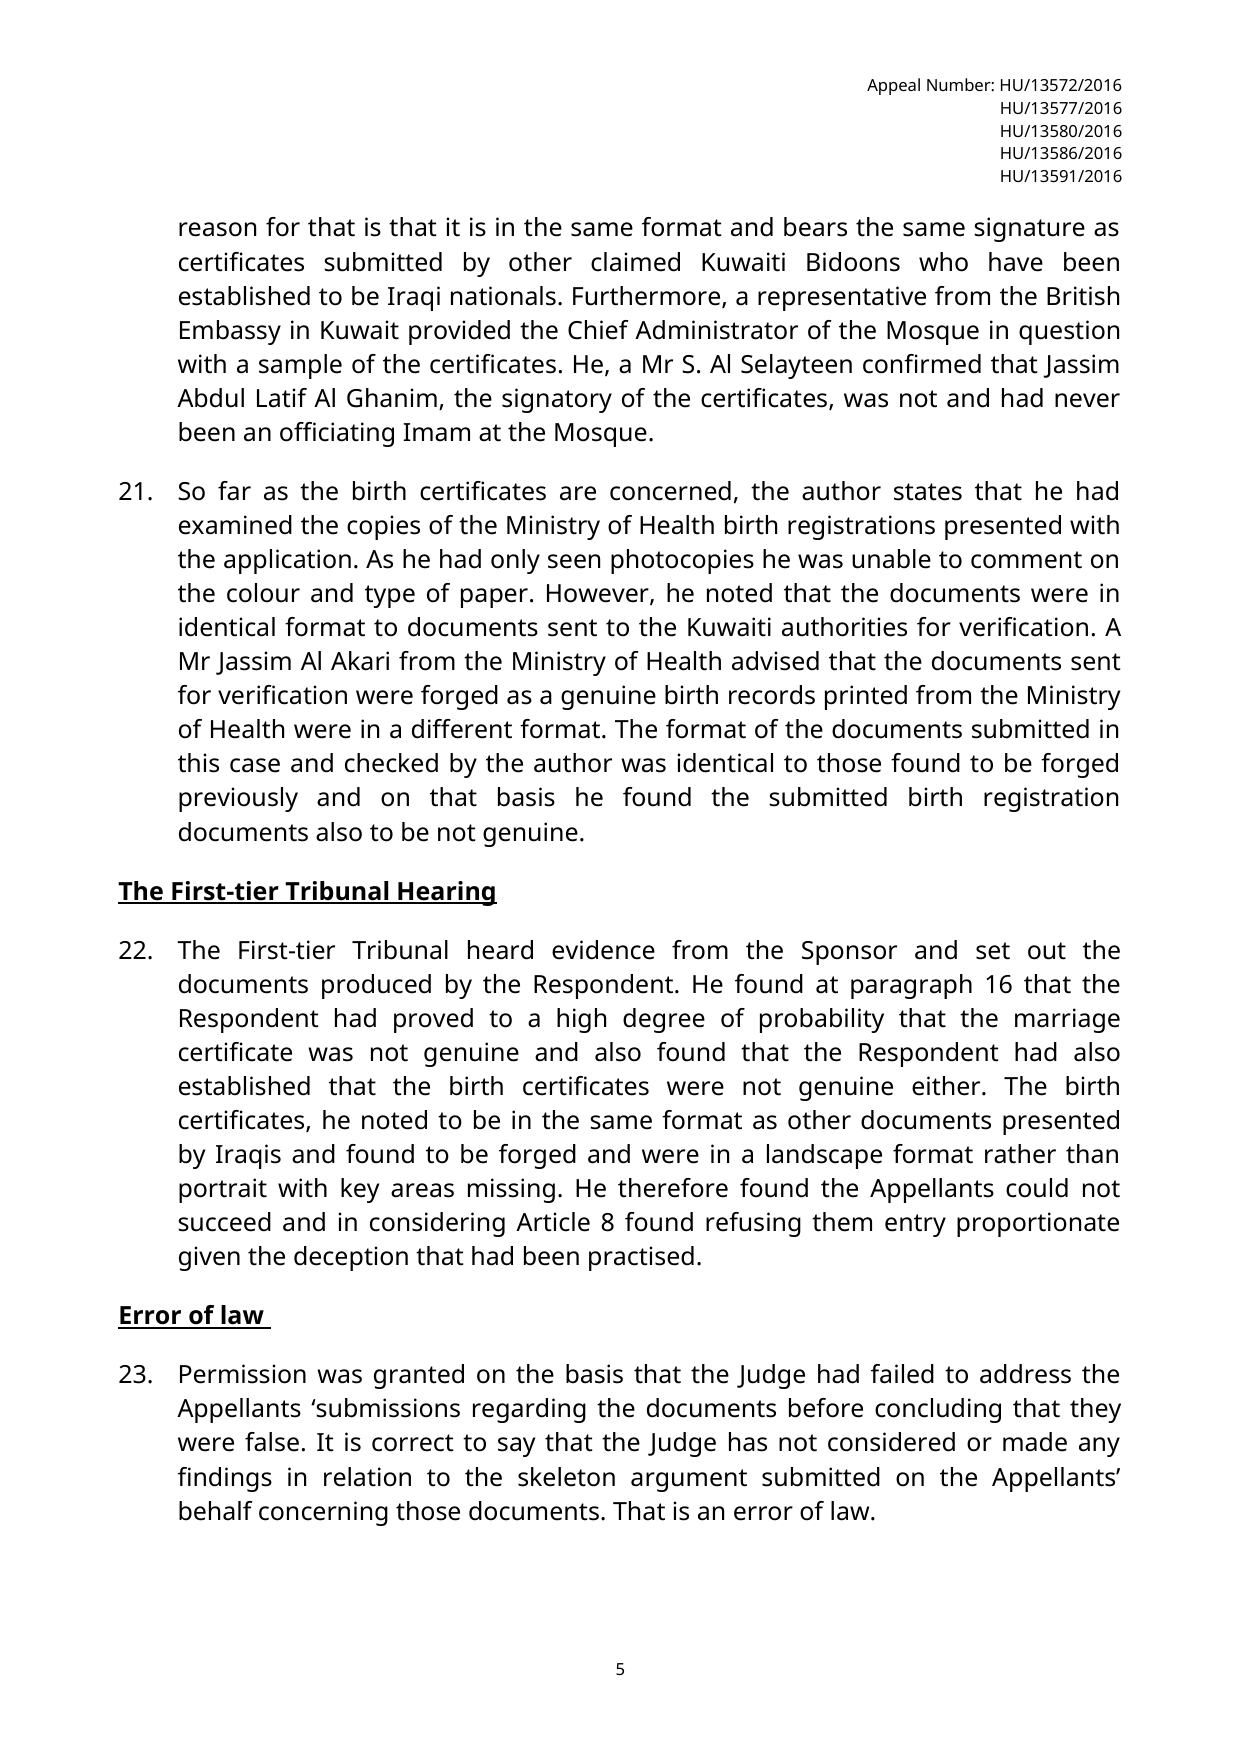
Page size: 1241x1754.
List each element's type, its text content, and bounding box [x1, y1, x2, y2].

list The First-tier Tribunal heard evidence from the Sponsor and set out the documents produced by the Respondent. He found at paragraph 16 that the Respondent had proved to a high degree of probability that the marriage certificate was not genuine and also found that the Respondent had also established that the birth certificates were not genuine either. The birth certificates, he noted to be in the same format as other documents presented by Iraqis and found to be forged and were in a landscape format rather than portrait with key areas missing. He therefore found the Appellants could not succeed and in considering Article 8 found refusing them entry proportionate given the deception that had been practised. [118, 932, 1122, 1273]
text The First-tier Tribunal Hearing [118, 873, 1122, 907]
list Permission was granted on the basis that the Judge had failed to address the Appellants ‘submissions regarding the documents before concluding that they were false. It is correct to say that the Judge has not considered or made any findings in relation to the skeleton argument submitted on the Appellants’ behalf concerning those documents. That is an error of law. [118, 1357, 1122, 1527]
text Error of law [118, 1298, 1122, 1332]
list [118, 210, 1122, 448]
list So far as the birth certificates are concerned, the author states that he had examined the copies of the Ministry of Health birth registrations presented with the application. As he had only seen photocopies he was unable to comment on the colour and type of paper. However, he noted that the documents were in identical format to documents sent to the Kuwaiti authorities for verification. A Mr Jassim Al Akari from the Ministry of Health advised that the documents sent for verification were forged as a genuine birth records printed from the Ministry of Health were in a different format. The format of the documents submitted in this case and checked by the author was identical to those found to be forged previously and on that basis he found the submitted birth registration documents also to be not genuine. [118, 473, 1122, 848]
